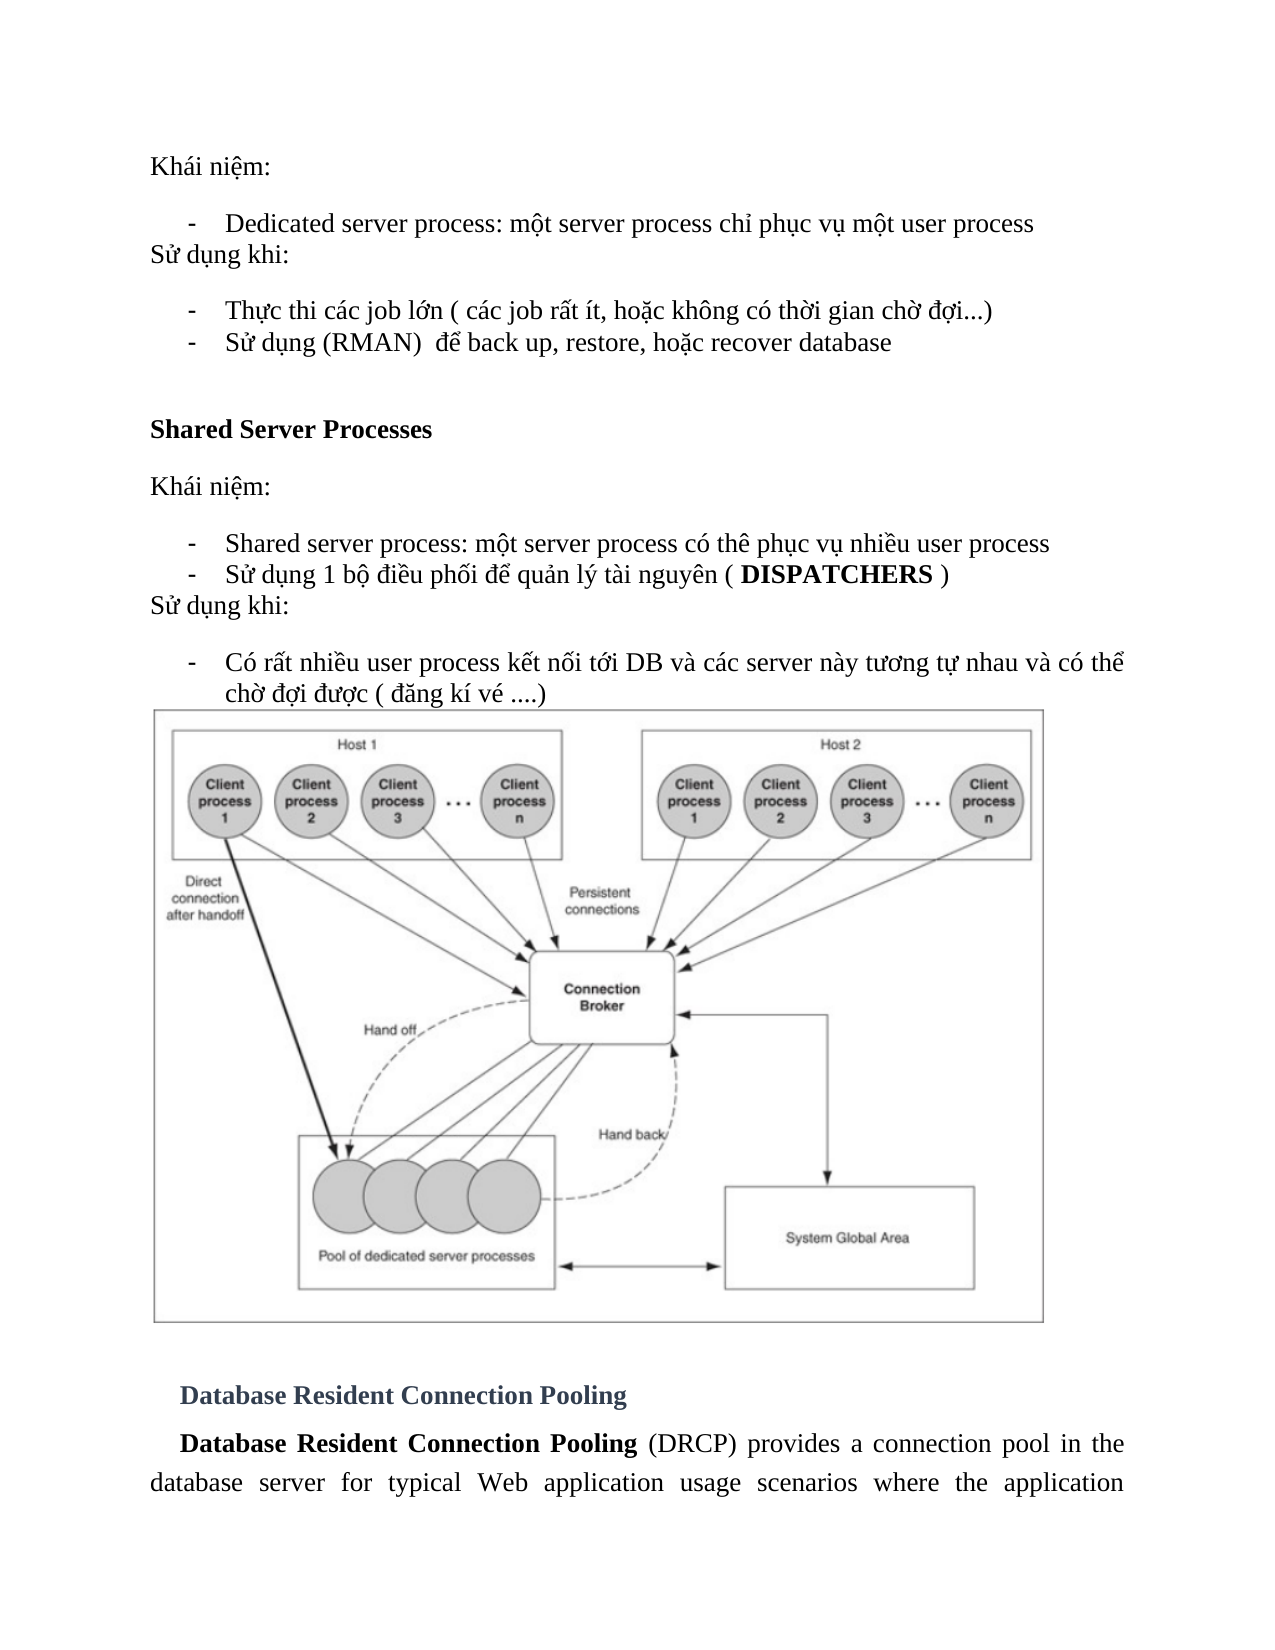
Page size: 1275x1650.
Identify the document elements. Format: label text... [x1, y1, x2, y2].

list Shared server process: một server process có thê phục vụ nhiều user process [187, 527, 1125, 558]
text Sử dụng khi: [150, 238, 1125, 269]
picture [150, 708, 1049, 1328]
list Có rất nhiều user process kết nối tới DB và các server này tương tự nhau và có thể chờ đợi được ( đăng kí vé ....) [187, 646, 1125, 708]
text Khái niệm: [150, 470, 1125, 501]
list Sử dụng 1 bộ điều phối để quản lý tài nguyên ( DISPATCHERS ) [187, 558, 1125, 589]
subtitle Database Resident Connection Pooling [150, 1379, 1125, 1410]
text Shared Server Processes [150, 413, 1125, 444]
text Khái niệm: [150, 150, 1125, 181]
list Sử dụng (RMAN) để back up, restore, hoặc recover database [187, 326, 1125, 357]
list Dedicated server process: một server process chỉ phục vụ một user process [187, 207, 1125, 238]
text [150, 1427, 1125, 1497]
text Sử dụng khi: [150, 589, 1125, 620]
list Thực thi các job lớn ( các job rất ít, hoặc không có thời gian chờ đợi...) [187, 294, 1125, 326]
